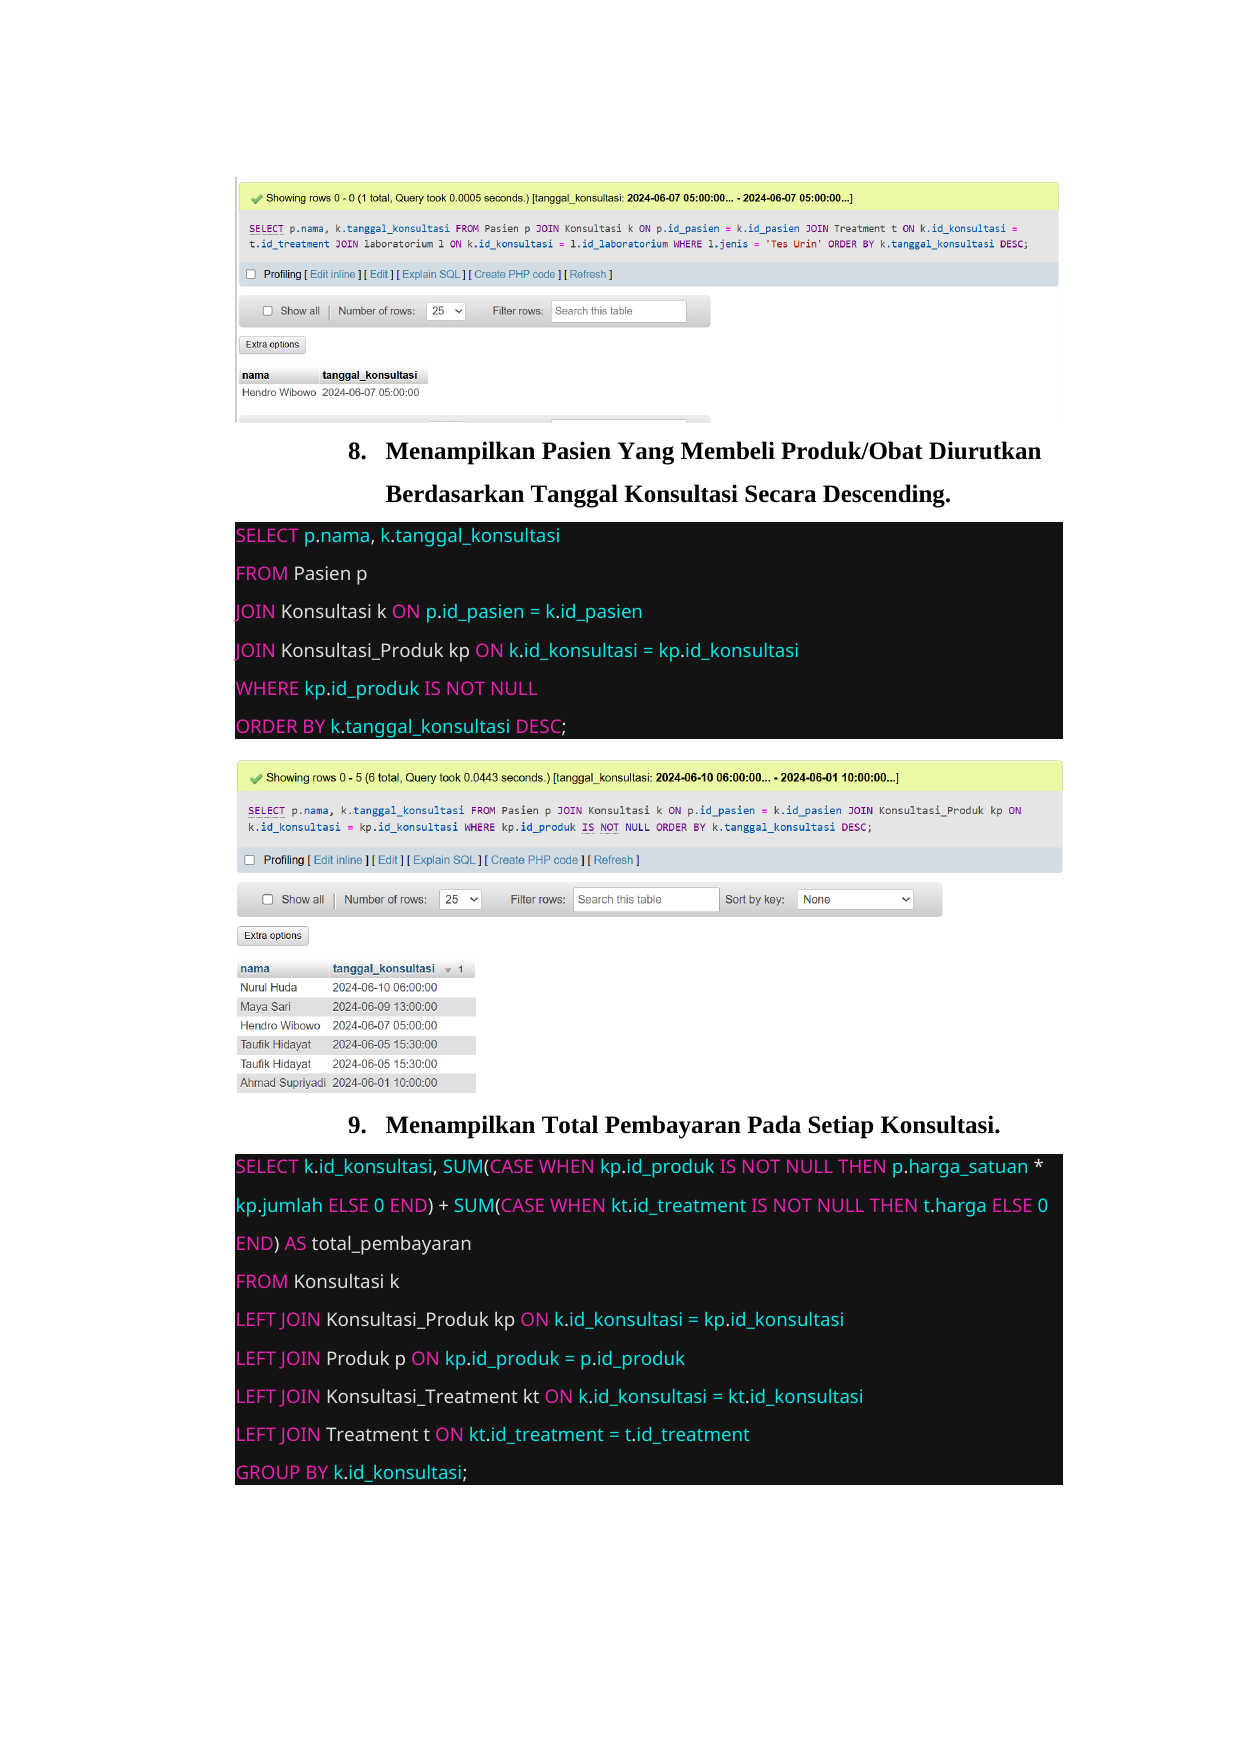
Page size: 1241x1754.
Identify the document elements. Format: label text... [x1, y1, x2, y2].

text GROUP BY k.id_konsultasi; [235, 1459, 1063, 1485]
picture [235, 177, 1064, 423]
text LEFT JOIN Konsultasi_Treatment kt ON k.id_konsultasi = kt.id_konsultasi [235, 1383, 1063, 1408]
text WHERE kp.id_produk IS NOT NULL [235, 675, 1063, 701]
text FROM Konsultasi k [235, 1268, 1063, 1294]
text SELECT k.id_konsultasi, SUM(CASE WHEN kp.id_produk IS NOT NULL THEN p.harga_satuan * kp.jumlah ELSE 0 END) + SUM(CASE WHEN kt.id_treatment IS NOT NULL THEN t.harga ELSE 0 END) AS total_pembayaran [235, 1154, 1063, 1256]
text JOIN Konsultasi k ON p.id_pasien = k.id_pasien [235, 599, 1063, 624]
text JOIN Konsultasi_Produk kp ON k.id_konsultasi = kp.id_konsultasi [235, 637, 1063, 662]
list Menampilkan Pasien Yang Membeli Produk/Obat Diurutkan Berdasarkan Tanggal Konsultasi Secara Descending. [348, 436, 1063, 508]
text ORDER BY k.tanggal_konsultasi DESC; [235, 713, 1063, 739]
text LEFT JOIN Konsultasi_Produk kp ON k.id_konsultasi = kp.id_konsultasi [235, 1307, 1063, 1332]
list Menampilkan Total Pembayaran Pada Setiap Konsultasi. [348, 1111, 1063, 1139]
text LEFT JOIN Produk p ON kp.id_produk = p.id_produk [235, 1345, 1063, 1370]
text SELECT p.nama, k.tanggal_konsultasi [235, 522, 1063, 548]
text FROM Pasien p [235, 560, 1063, 586]
picture [235, 751, 1064, 1098]
text LEFT JOIN Treatment t ON kt.id_treatment = t.id_treatment [235, 1421, 1063, 1447]
